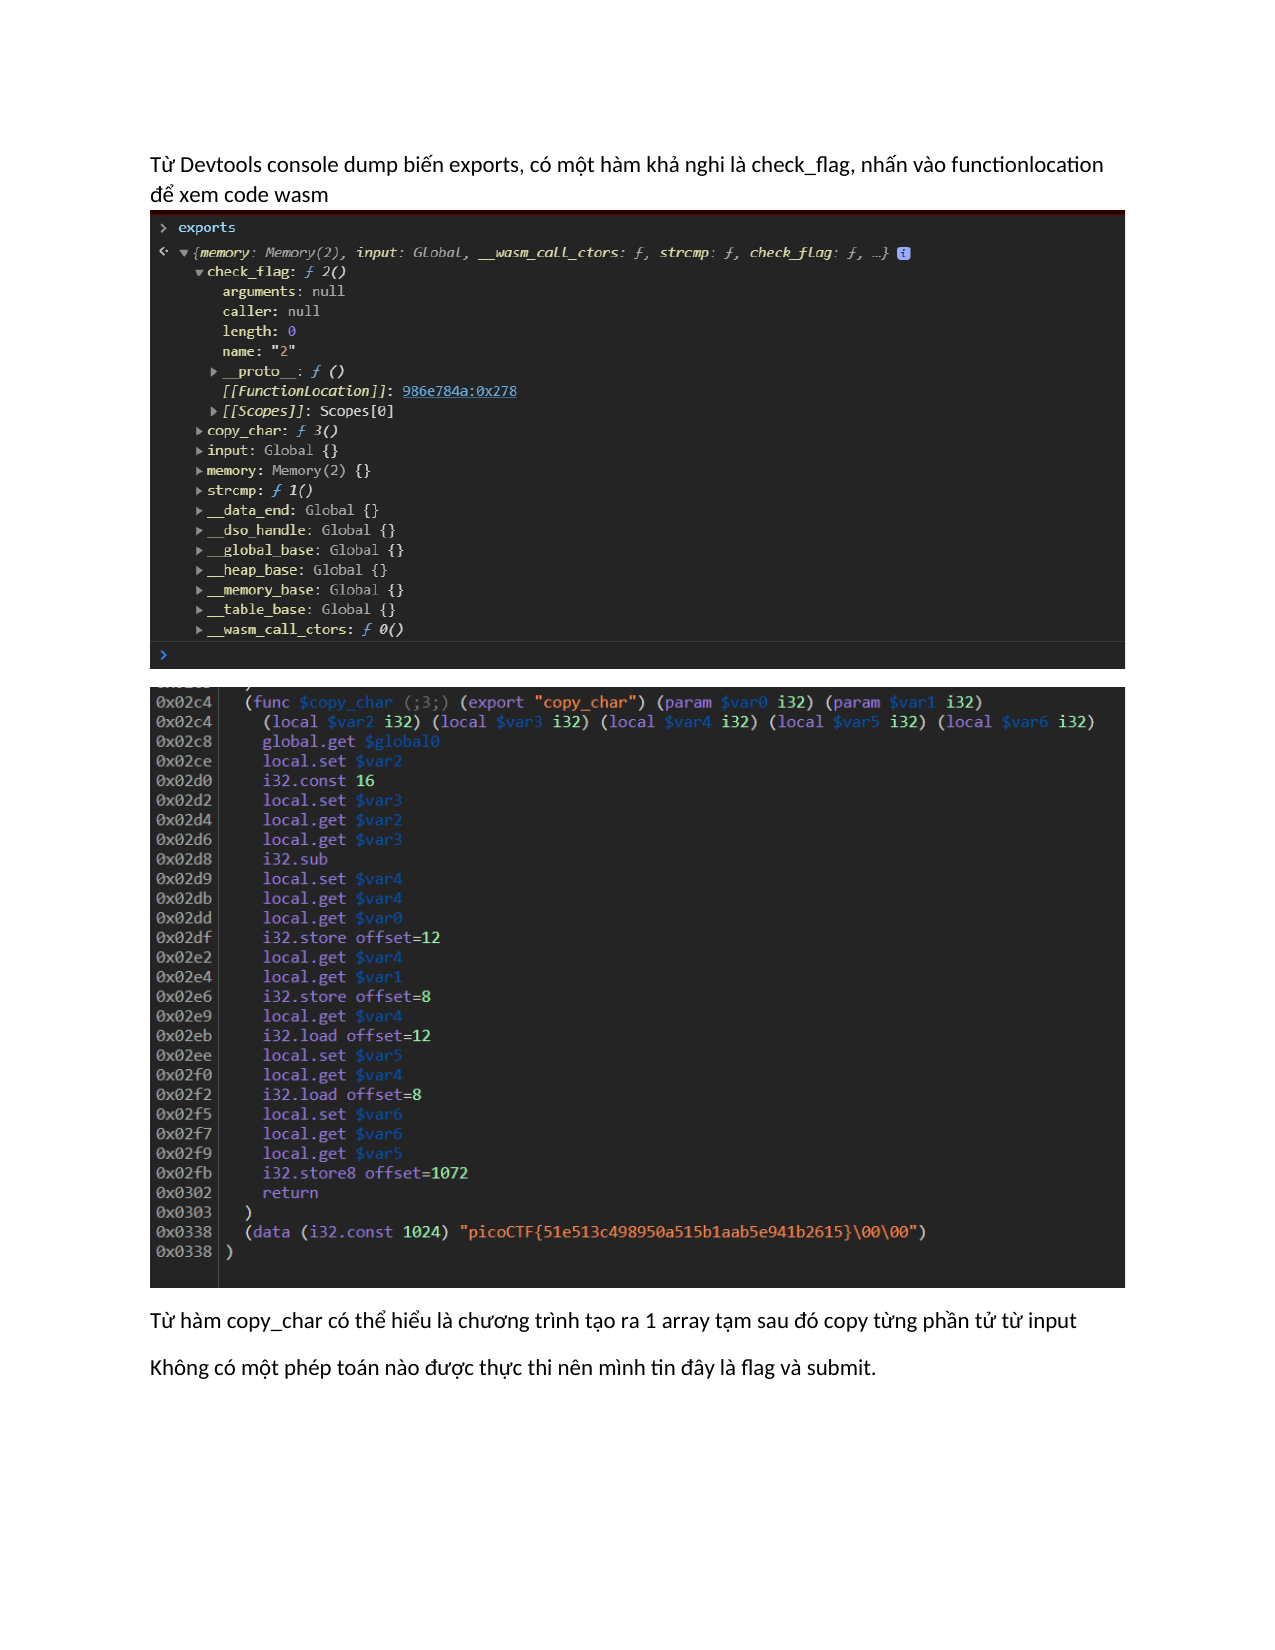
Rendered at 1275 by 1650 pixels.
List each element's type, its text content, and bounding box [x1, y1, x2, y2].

text Từ hàm copy_char có thể hiểu là chương trình tạo ra 1 array tạm sau đó copy từng phần tử từ input [150, 1307, 1125, 1334]
picture [150, 687, 1125, 1288]
picture [150, 210, 1125, 669]
text Không có một phép toán nào được thực thi nên mình tin đây là flag và submit. [150, 1353, 1125, 1381]
text Từ Devtools console dump biến exports, có một hàm khả nghi là check_flag, nhấn vào functionlocation để xem code wasm [150, 150, 1125, 210]
